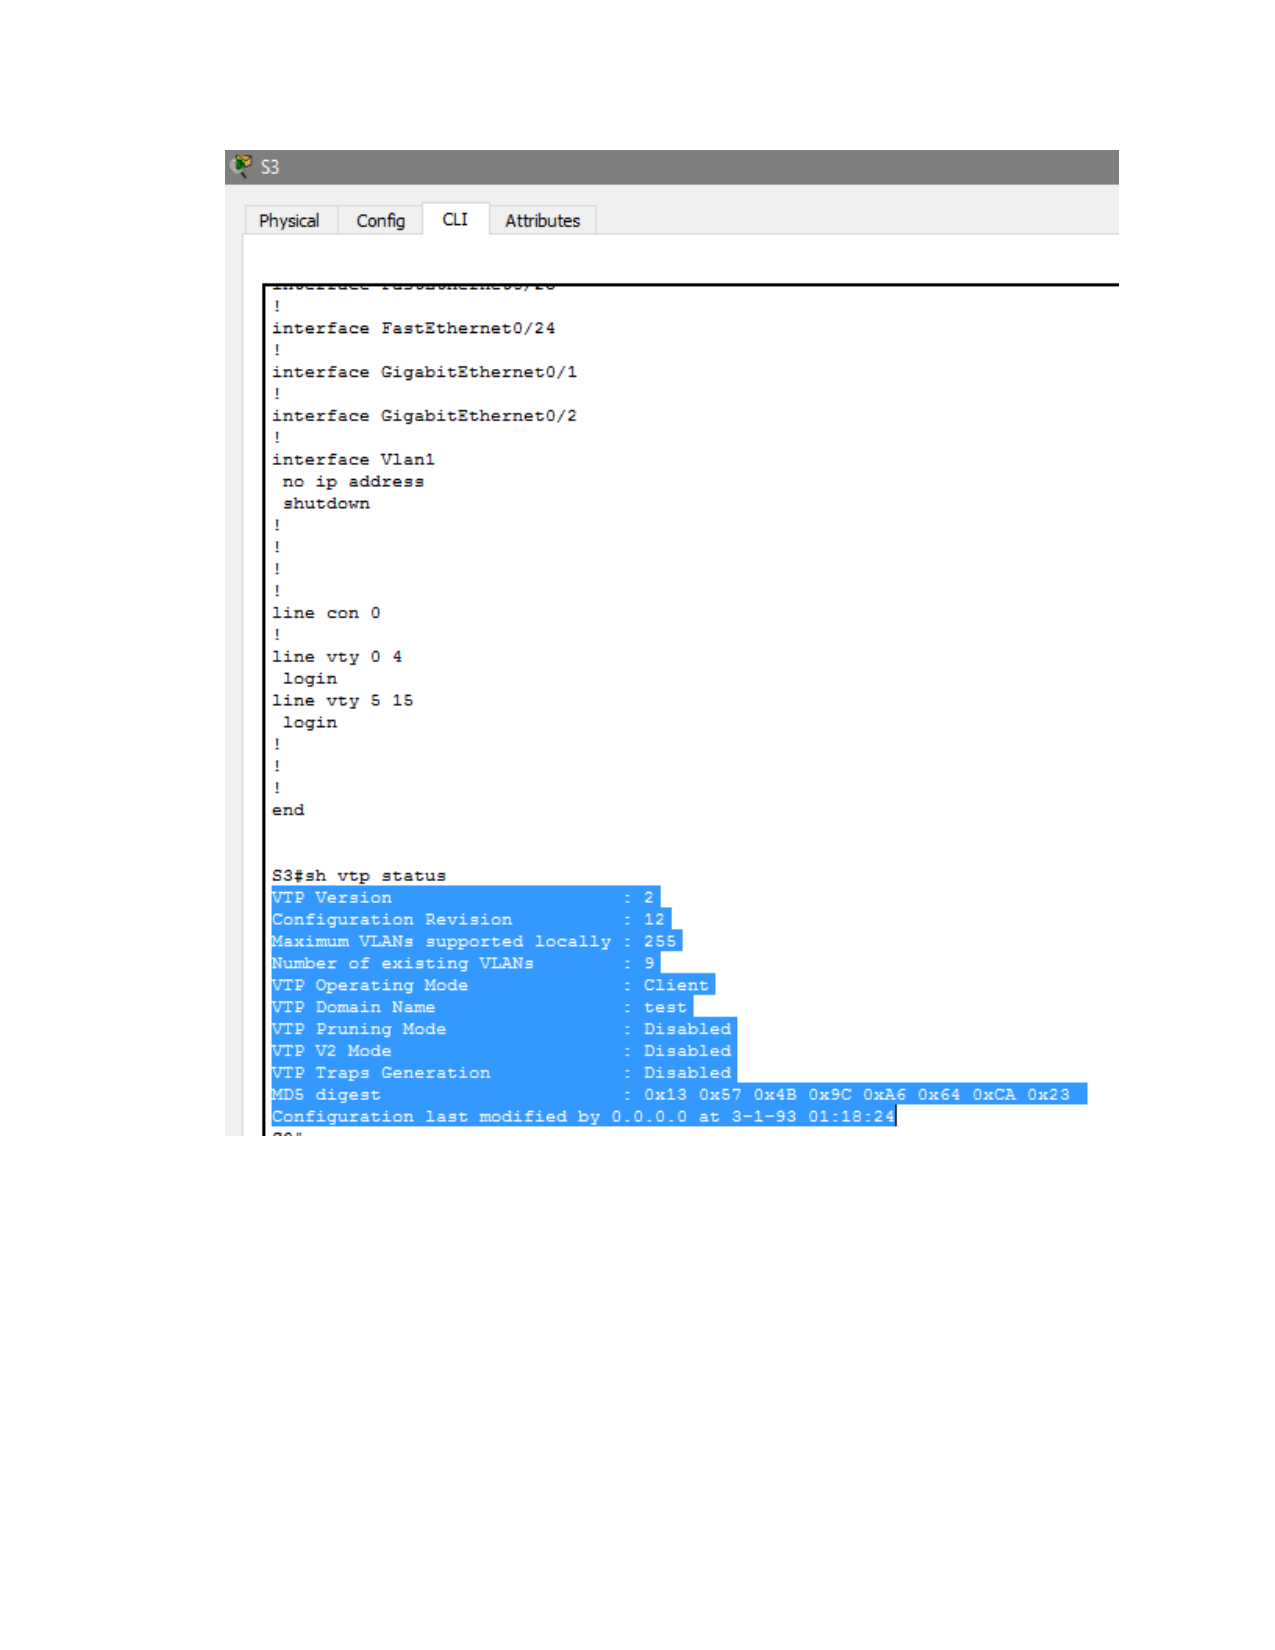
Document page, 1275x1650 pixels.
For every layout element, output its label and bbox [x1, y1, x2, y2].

picture [225, 150, 1119, 1136]
